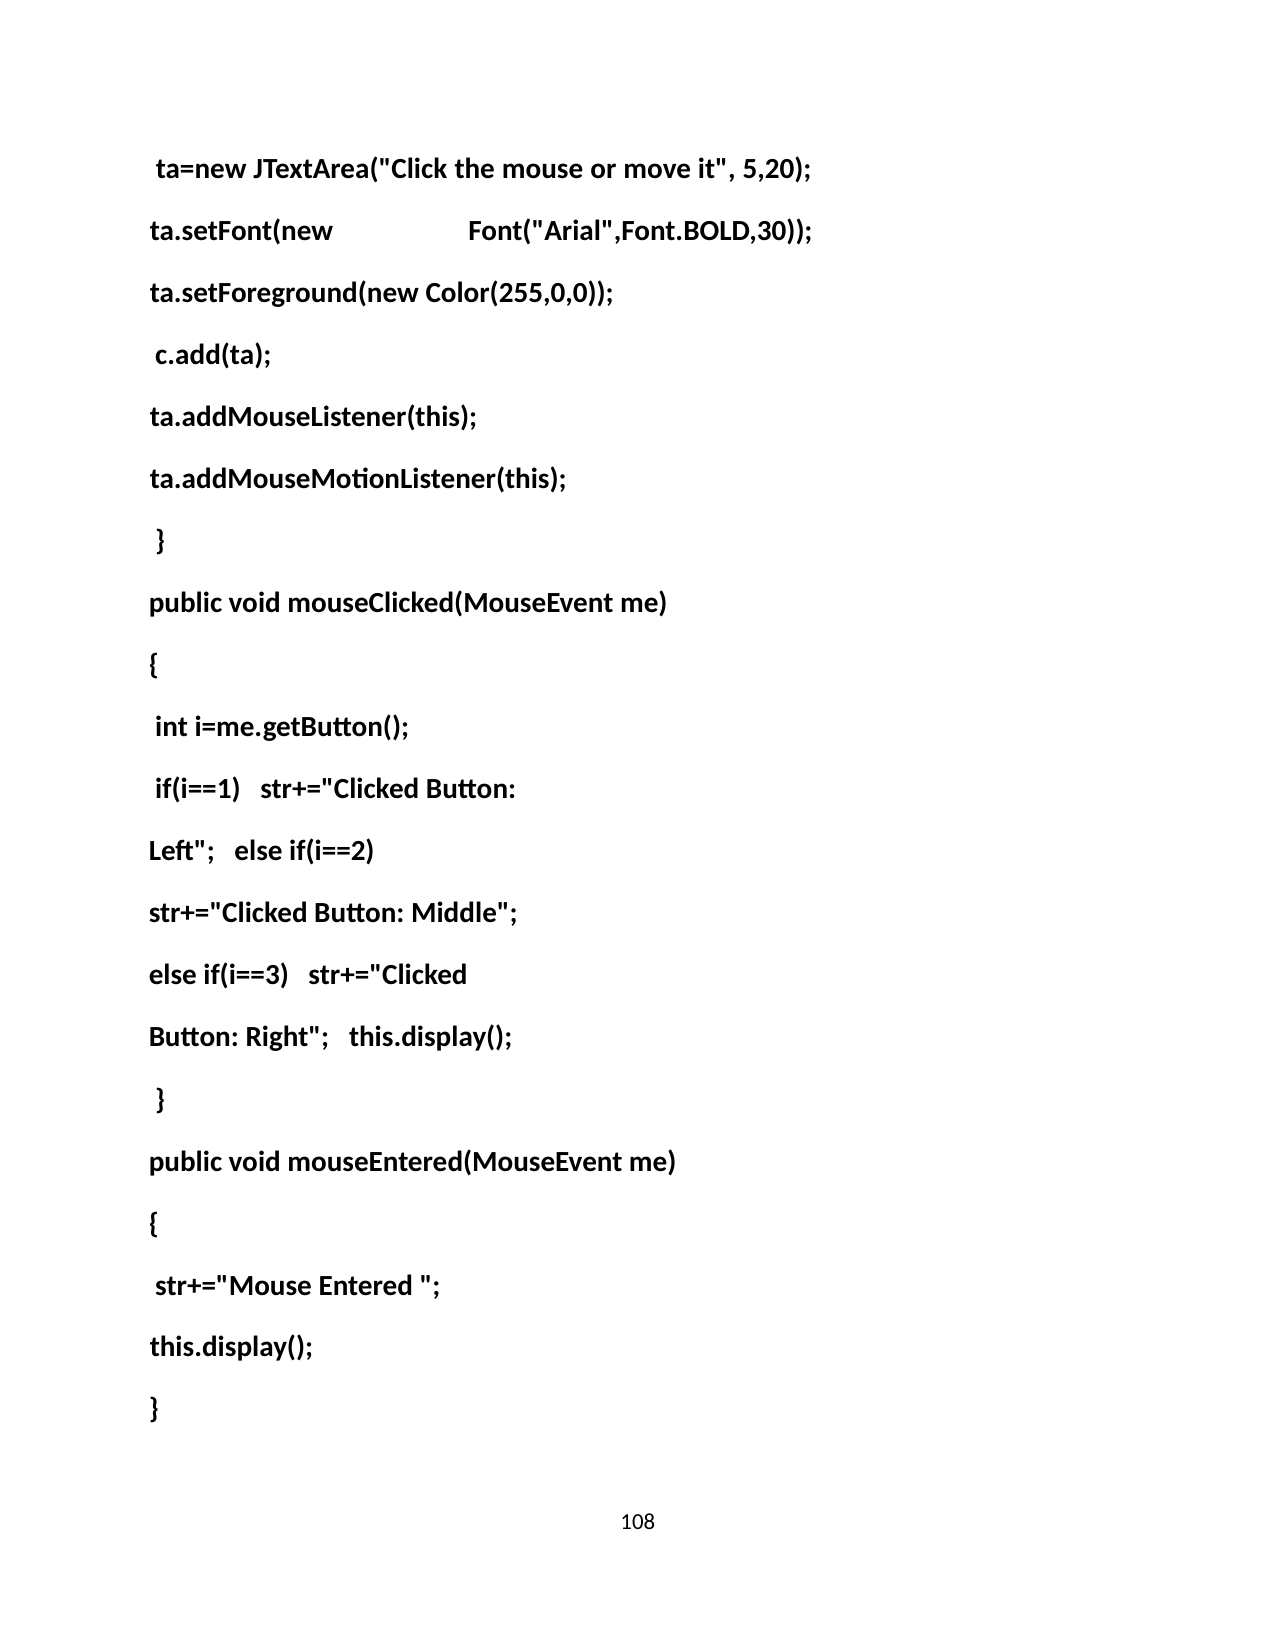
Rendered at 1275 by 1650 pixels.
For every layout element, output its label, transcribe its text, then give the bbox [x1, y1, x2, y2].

text public void mouseClicked(MouseEvent me) [148, 584, 1118, 620]
text str+="Mouse Entered "; this.display(); [148, 1267, 619, 1364]
text if(i==1) str+="Clicked Button: Left"; else if(i==2) str+="Clicked Button: Middle"; else if(i==3) str+="Clicked Button: Right"; this.display(); [148, 771, 527, 1054]
text c.add(ta); ta.addMouseListener(this); ta.addMouseMotionListener(this); [148, 336, 614, 496]
text } [148, 522, 1118, 558]
text public void mouseEntered(MouseEvent me) [148, 1143, 1118, 1178]
text int i=me.getButton(); [148, 708, 1118, 744]
text ta=new JTextArea("Click the mouse or move it", 5,20); ta.setFont(new Font("Arial",Font.BOLD,30)); ta.setForeground(new Color(255,0,0)); [148, 150, 812, 309]
text { [148, 1205, 1118, 1241]
text { [148, 646, 1118, 682]
text } [148, 1391, 1118, 1426]
text } [148, 1081, 1118, 1116]
